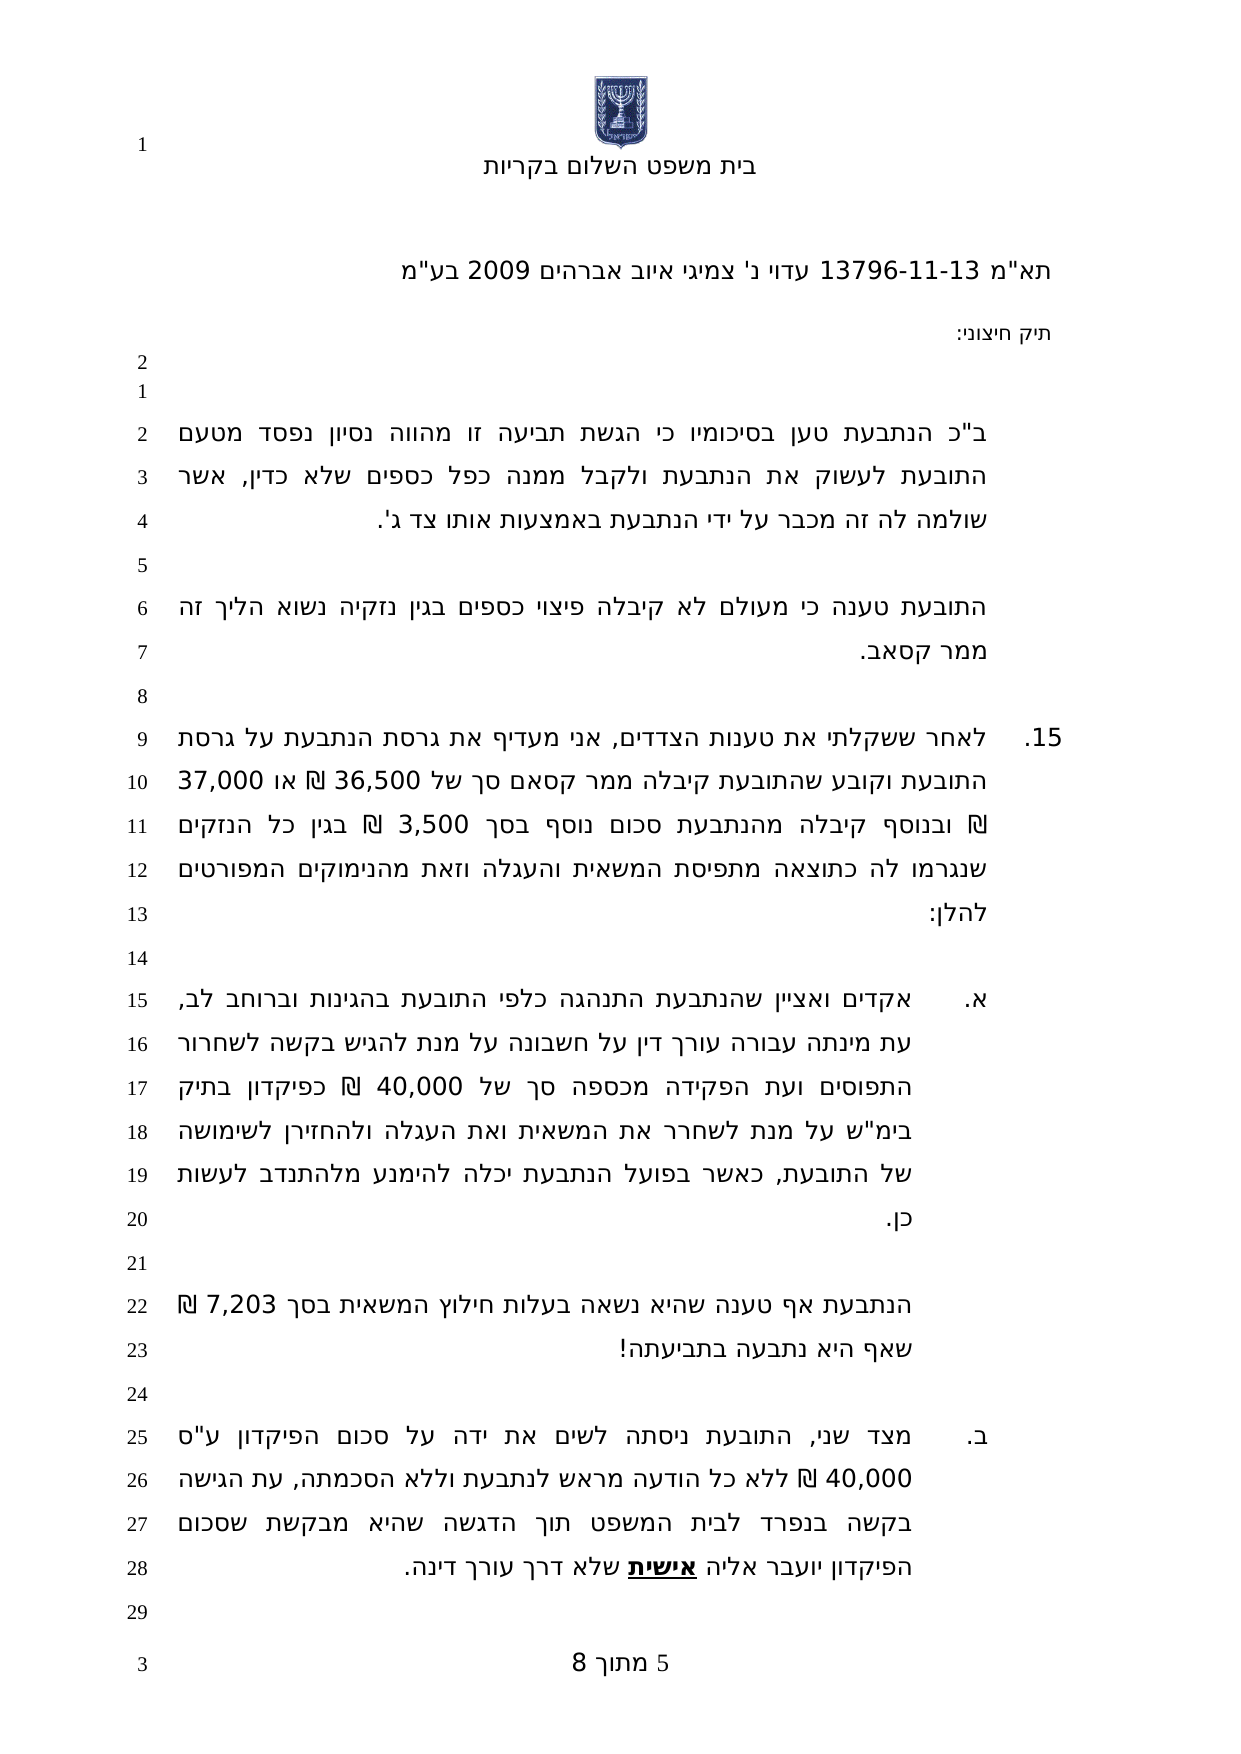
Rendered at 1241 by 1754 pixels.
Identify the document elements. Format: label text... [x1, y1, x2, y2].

text ב. מצד שני, התובעת ניסתה לשים את ידה על סכום הפיקדון ע"ס 40,000 ₪ ללא כל הודעה מראש לנתבעת וללא הסכמתה, עת הגישה בקשה בנפרד לבית המשפט תוך הדגשה שהיא מבקשת שסכום הפיקדון יועבר אליה אישית שלא דרך עורך דינה. [177, 1421, 988, 1581]
text התובעת טענה כי מעולם לא קיבלה פיצוי כספים בגין נזקיה נשוא הליך זה ממר קסאב. [177, 592, 1063, 665]
text א. אקדים ואציין שהנתבעת התנהגה כלפי התובעת בהגינות וברוחב לב, עת מינתה עבורה עורך דין על חשבונה על מנת להגיש בקשה לשחרור התפוסים ועת הפקידה מכספה סך של 40,000 ₪ כפיקדון בתיק בימ"ש על מנת לשחרר את המשאית ואת העגלה ולהחזירן לשימושה של התובעת, כאשר בפועל הנתבעת יכלה להימנע מלהתנדב לעשות כן. [177, 985, 988, 1233]
text 15. לאחר ששקלתי את טענות הצדדים, אני מעדיף את גרסת הנתבעת על גרסת התובעת וקובע שהתובעת קיבלה ממר קסאם סך של 36,500 ₪ או 37,000 ₪ ובנוסף קיבלה מהנתבעת סכום נוסף בסך 3,500 ₪ בגין כל הנזקים שנגרמו לה כתוצאה מתפיסת המשאית והעגלה וזאת מהנימוקים המפורטים להלן: [177, 723, 1063, 927]
text ב"כ הנתבעת טען בסיכומיו כי הגשת תביעה זו מהווה נסיון נפסד מטעם התובעת לעשוק את הנתבעת ולקבל ממנה כפל כספים שלא כדין, אשר שולמה לה זה מכבר על ידי הנתבעת באמצעות אותו צד ג'. [177, 418, 1063, 534]
text הנתבעת אף טענה שהיא נשאה בעלות חילוץ המשאית בסך 7,203 ₪ שאף היא נתבעה בתביעתה! [177, 1290, 988, 1363]
picture [589, 75, 651, 152]
